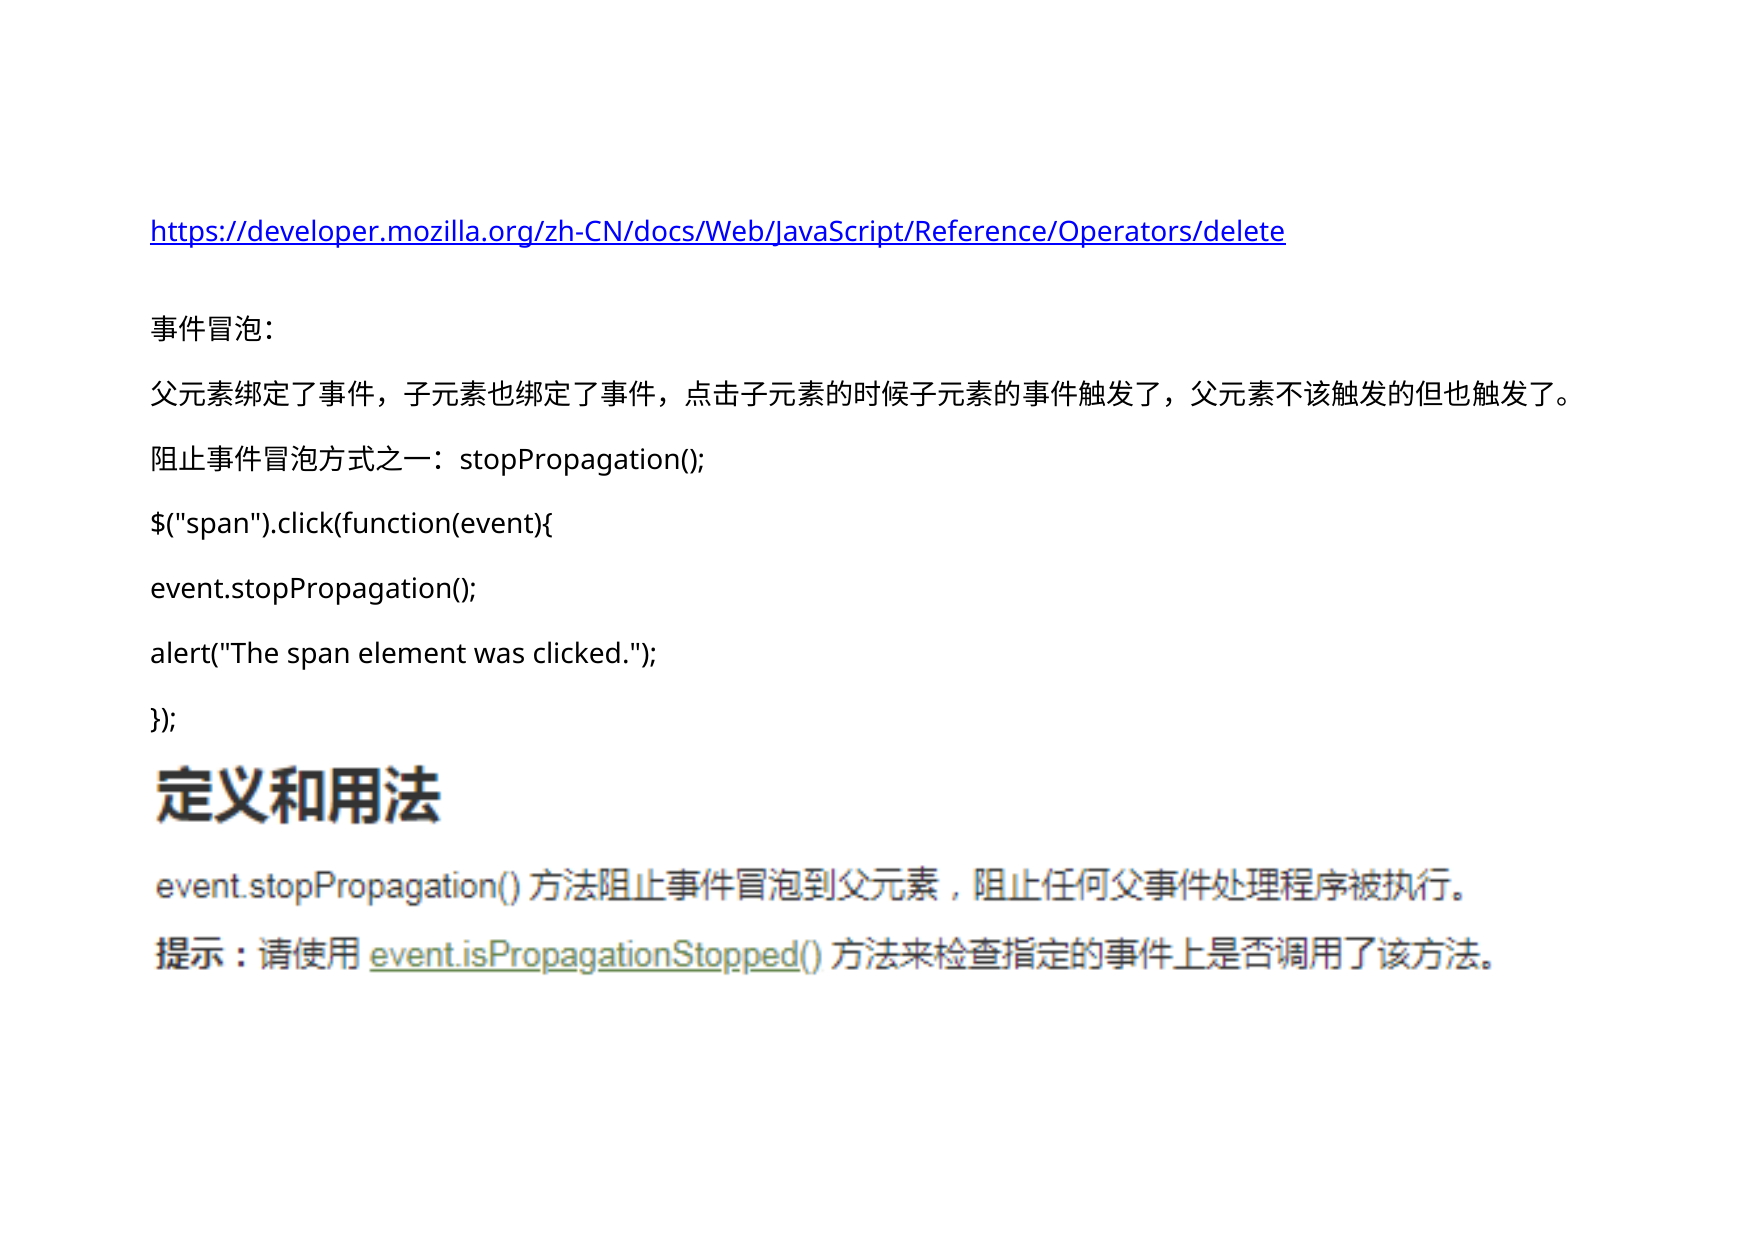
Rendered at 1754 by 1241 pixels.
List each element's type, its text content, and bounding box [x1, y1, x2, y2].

text event.stopPropagation(); [150, 555, 1604, 620]
text alert("The span element was clicked."); [150, 620, 1604, 685]
text 父元素绑定了事件，子元素也绑定了事件，点击子元素的时候子元素的事件触发了，父元素不该触发的但也触发了。 [150, 360, 1604, 425]
text 事件冒泡： [150, 295, 1604, 360]
picture [150, 762, 1544, 999]
text $("span").click(function(event){ [150, 490, 1604, 555]
text https://developer.mozilla.org/zh-CN/docs/Web/JavaScript/Reference/Operators/delete [150, 198, 1604, 263]
text }); [150, 685, 1604, 750]
text 阻止事件冒泡方式之一：stopPropagation(); [150, 425, 1604, 490]
